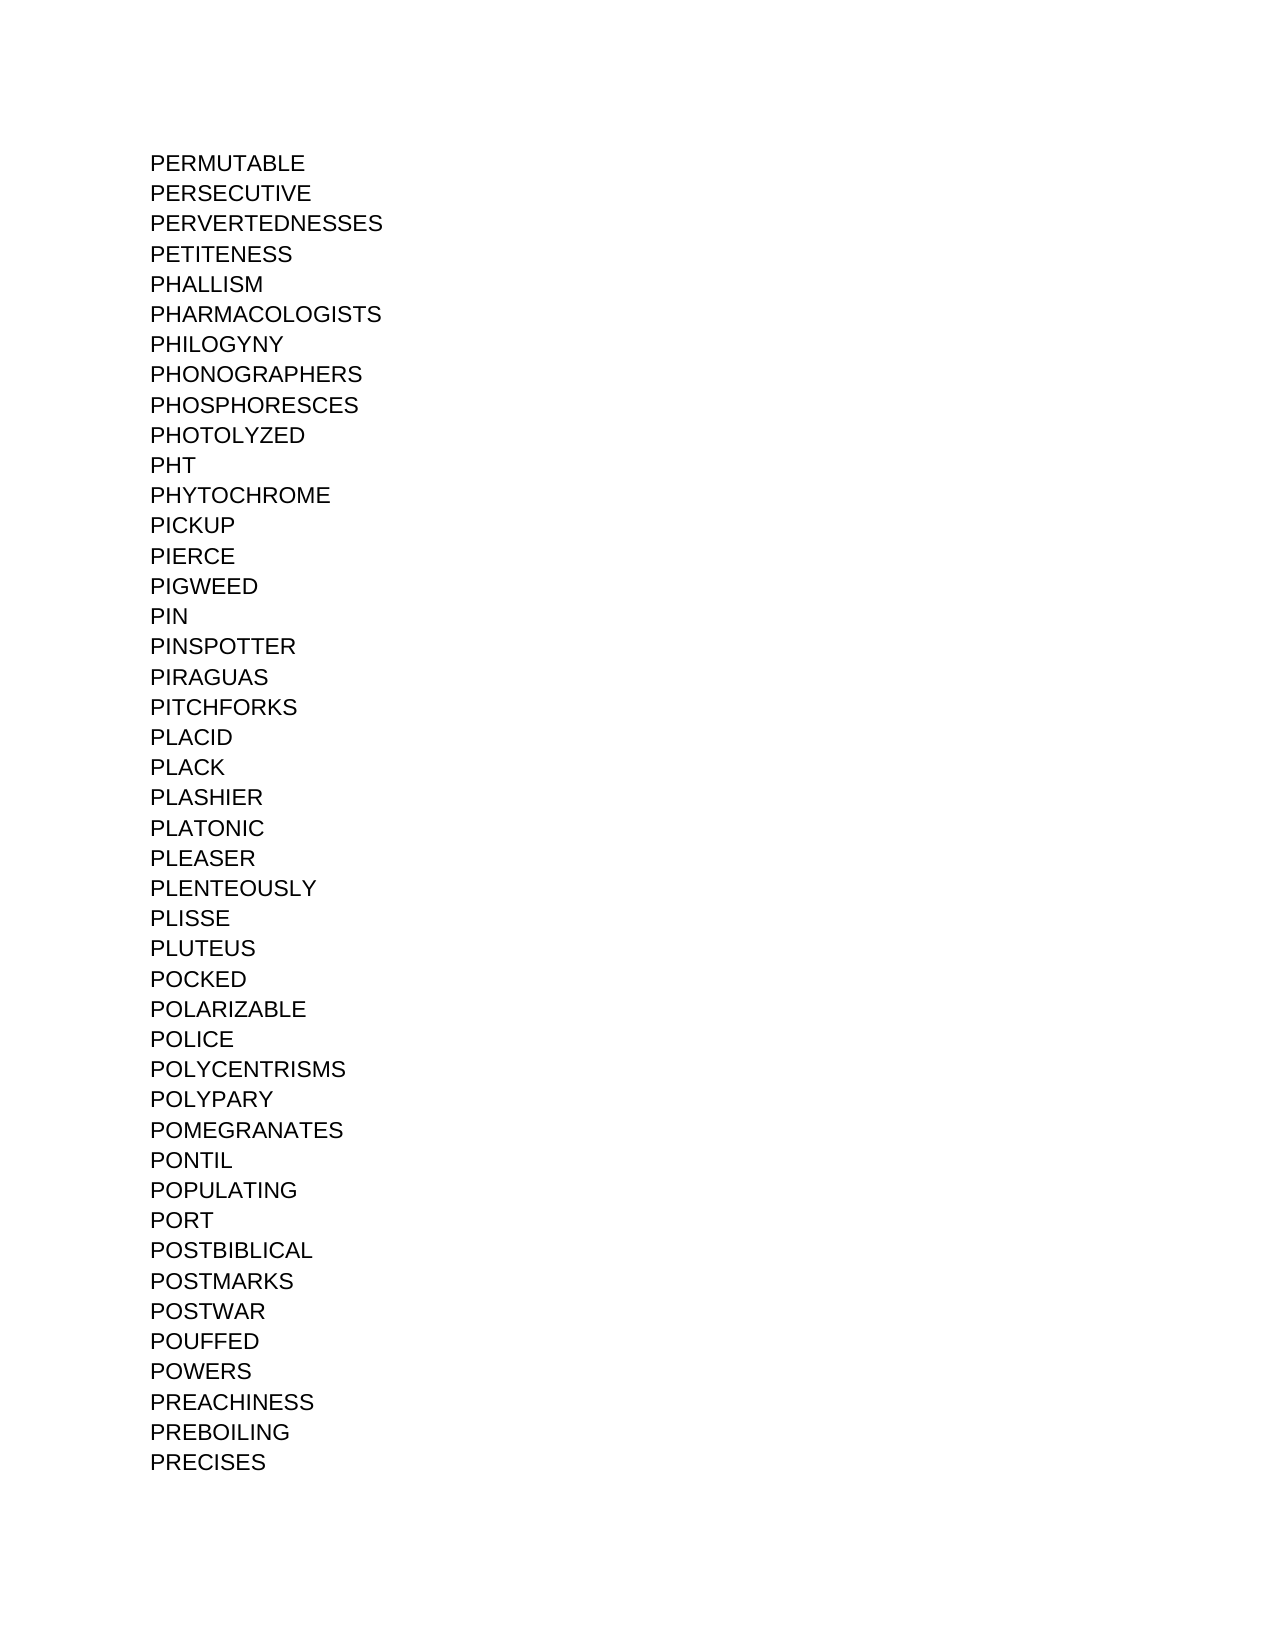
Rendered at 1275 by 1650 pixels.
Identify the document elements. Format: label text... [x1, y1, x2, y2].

text PIERCE [150, 543, 1125, 569]
text PHILOGYNY [150, 331, 1125, 358]
text PONTIL [150, 1147, 1125, 1173]
text PHARMACOLOGISTS [150, 301, 1125, 327]
text PITCHFORKS [150, 694, 1125, 720]
text PHOSPHORESCES [150, 392, 1125, 418]
text PREBOILING [150, 1419, 1125, 1445]
text POUFFED [150, 1328, 1125, 1354]
text PHONOGRAPHERS [150, 361, 1125, 388]
text PIN [150, 603, 1125, 629]
text PETITENESS [150, 241, 1125, 267]
text POSTWAR [150, 1298, 1125, 1324]
text PHYTOCHROME [150, 482, 1125, 509]
text PIGWEED [150, 573, 1125, 599]
text PHT [150, 452, 1125, 478]
text PLATONIC [150, 814, 1125, 841]
text PLACK [150, 754, 1125, 781]
text POLYCENTRISMS [150, 1056, 1125, 1083]
text PINSPOTTER [150, 633, 1125, 660]
text PERVERTEDNESSES [150, 210, 1125, 237]
text PIRAGUAS [150, 663, 1125, 690]
text PLACID [150, 724, 1125, 750]
text PREACHINESS [150, 1388, 1125, 1415]
text PRECISES [150, 1449, 1125, 1475]
text PERMUTABLE [150, 150, 1125, 176]
text PICKUP [150, 512, 1125, 539]
text PLISSE [150, 905, 1125, 932]
text PHALLISM [150, 271, 1125, 297]
text PORT [150, 1207, 1125, 1234]
text PLASHIER [150, 784, 1125, 811]
text POLARIZABLE [150, 996, 1125, 1022]
text POPULATING [150, 1177, 1125, 1203]
text PHOTOLYZED [150, 422, 1125, 448]
text PLUTEUS [150, 935, 1125, 962]
text POSTMARKS [150, 1268, 1125, 1294]
text POSTBIBLICAL [150, 1237, 1125, 1264]
text PLEASER [150, 845, 1125, 871]
text POMEGRANATES [150, 1117, 1125, 1143]
text POCKED [150, 966, 1125, 992]
text POWERS [150, 1358, 1125, 1385]
text PERSECUTIVE [150, 180, 1125, 207]
text POLICE [150, 1026, 1125, 1052]
text POLYPARY [150, 1086, 1125, 1113]
text PLENTEOUSLY [150, 875, 1125, 901]
